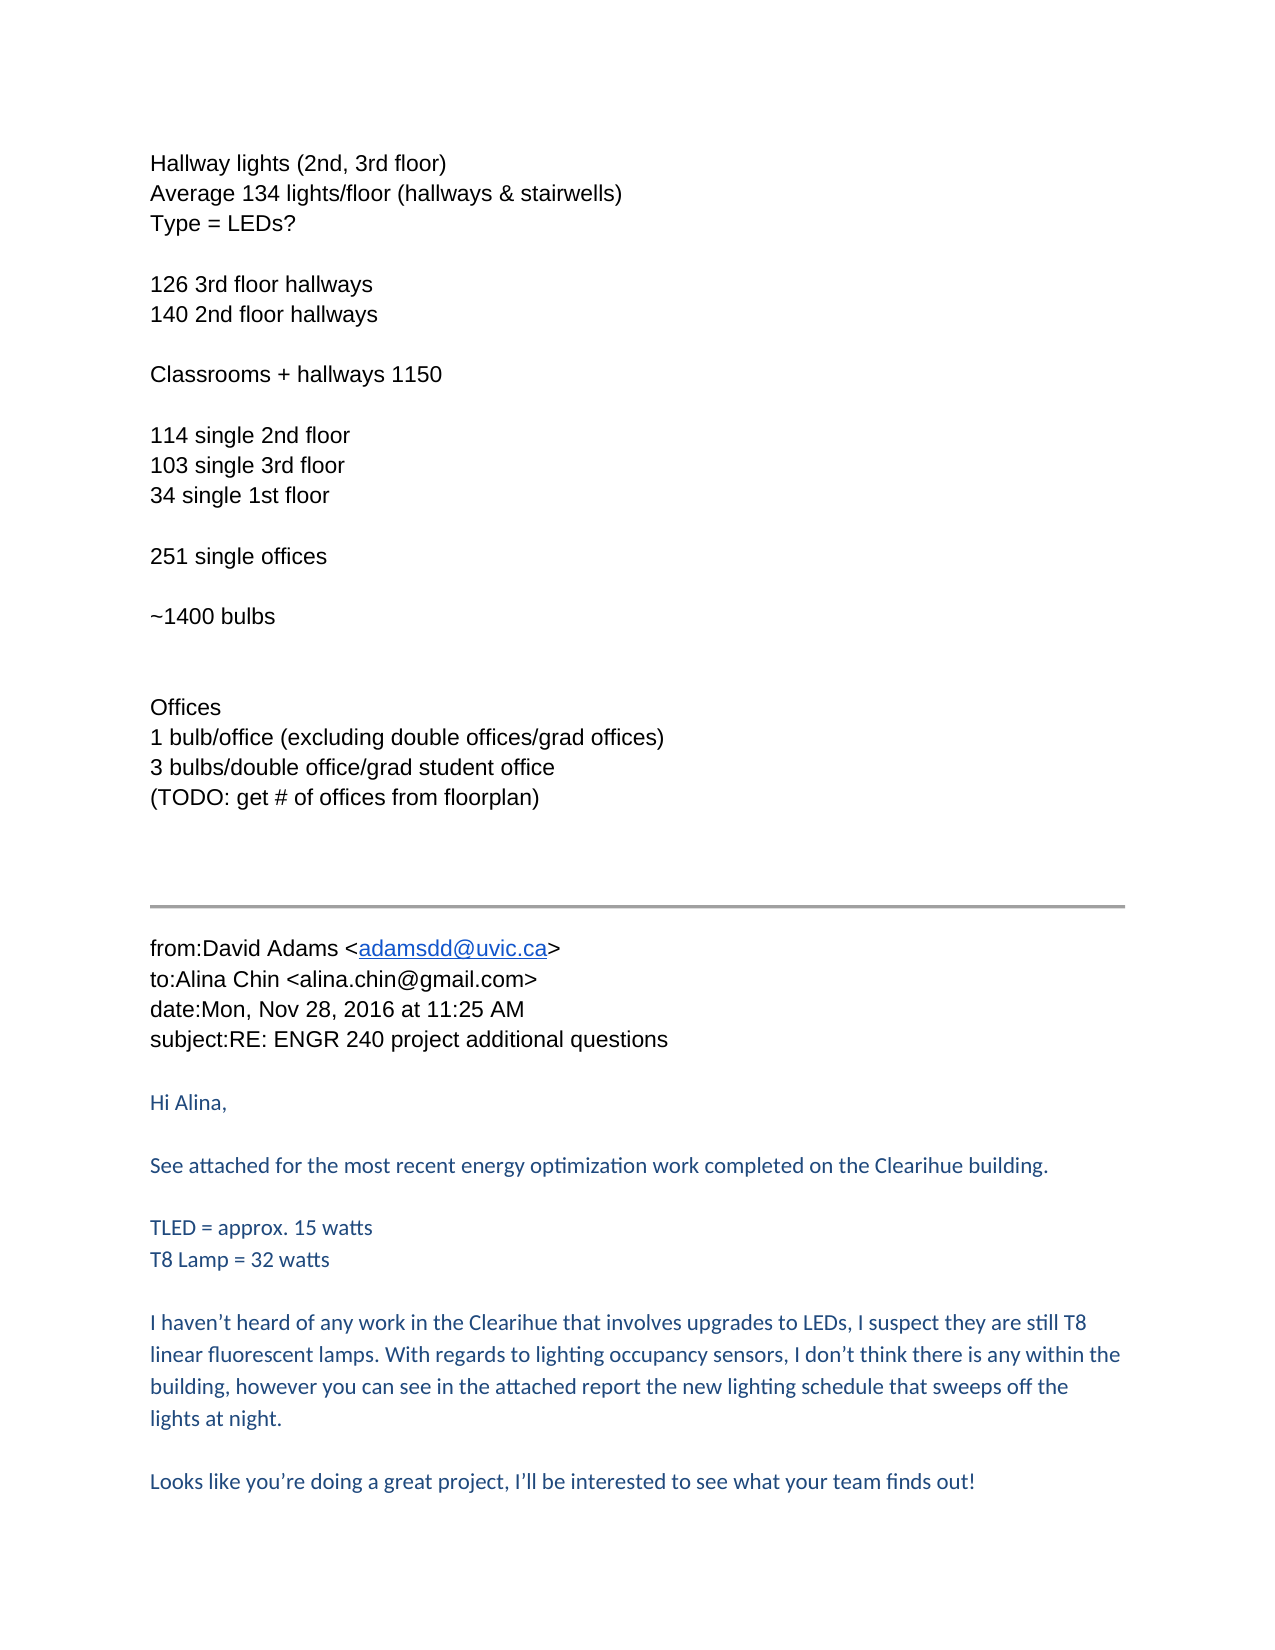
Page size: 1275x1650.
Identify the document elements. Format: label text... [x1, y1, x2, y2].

text ~1400 bulbs [150, 603, 1125, 629]
text Hallway lights (2nd, 3rd floor) [150, 150, 1125, 176]
text Looks like you’re doing a great project, I’ll be interested to see what your team finds out! [150, 1467, 1125, 1495]
text from:David Adams <adamsdd@uvic.ca> [150, 935, 1125, 962]
text 140 2nd floor hallways [150, 301, 1125, 327]
text 1 bulb/office (excluding double offices/grad offices) [150, 724, 1125, 750]
text Average 134 lights/floor (hallways & stairwells) [150, 180, 1125, 207]
text TLED = approx. 15 watts [150, 1213, 1125, 1241]
text 103 single 3rd floor [150, 452, 1125, 478]
text 251 single offices [150, 543, 1125, 569]
text Classrooms + hallways 1150 [150, 361, 1125, 388]
text 114 single 2nd floor [150, 422, 1125, 448]
text Type = LEDs? [150, 210, 1125, 237]
text to:Alina Chin <alina.chin@gmail.com> [150, 966, 1125, 992]
text I haven’t heard of any work in the Clearihue that involves upgrades to LEDs, I suspect they are still T8 linear fluorescent lamps. With regards to lighting occupancy sensors, I don’t think there is any within the building, however you can see in the attached report the new lighting schedule that sweeps off the lights at night. [150, 1308, 1125, 1432]
text Offices [150, 694, 1125, 720]
text Hi Alina, [150, 1088, 1125, 1116]
text 34 single 1st floor [150, 482, 1125, 509]
text (TODO: get # of offices from floorplan) [150, 784, 1125, 811]
text T8 Lamp = 32 watts [150, 1245, 1125, 1273]
text See attached for the most recent energy optimization work completed on the Clearihue building. [150, 1151, 1125, 1179]
text subject:RE: ENGR 240 project additional questions [150, 1026, 1125, 1052]
text date:Mon, Nov 28, 2016 at 11:25 AM [150, 996, 1125, 1022]
text 3 bulbs/double office/grad student office [150, 754, 1125, 781]
text 126 3rd floor hallways [150, 271, 1125, 297]
